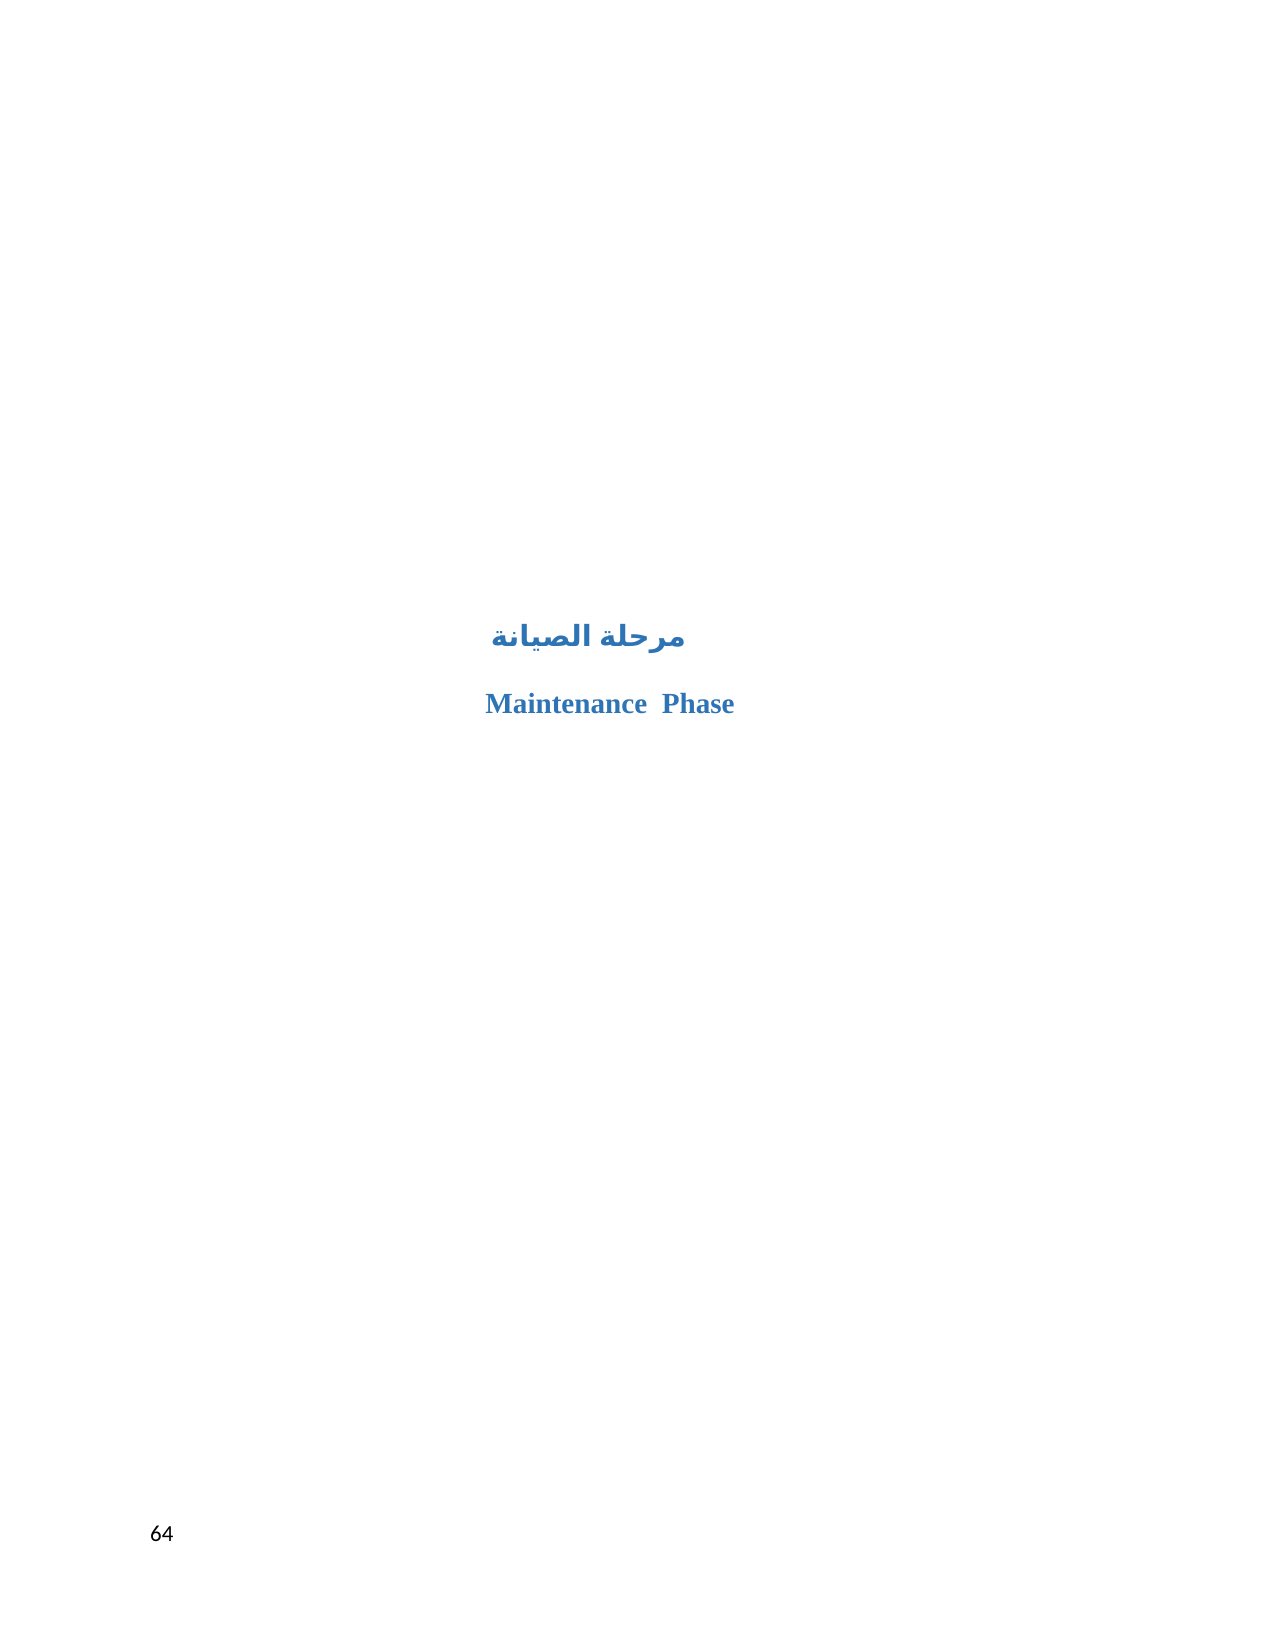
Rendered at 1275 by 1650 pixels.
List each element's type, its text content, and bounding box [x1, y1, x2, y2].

text Maintenance Phase [51, 686, 1125, 719]
text مرحلة الصيانة [51, 619, 1125, 652]
